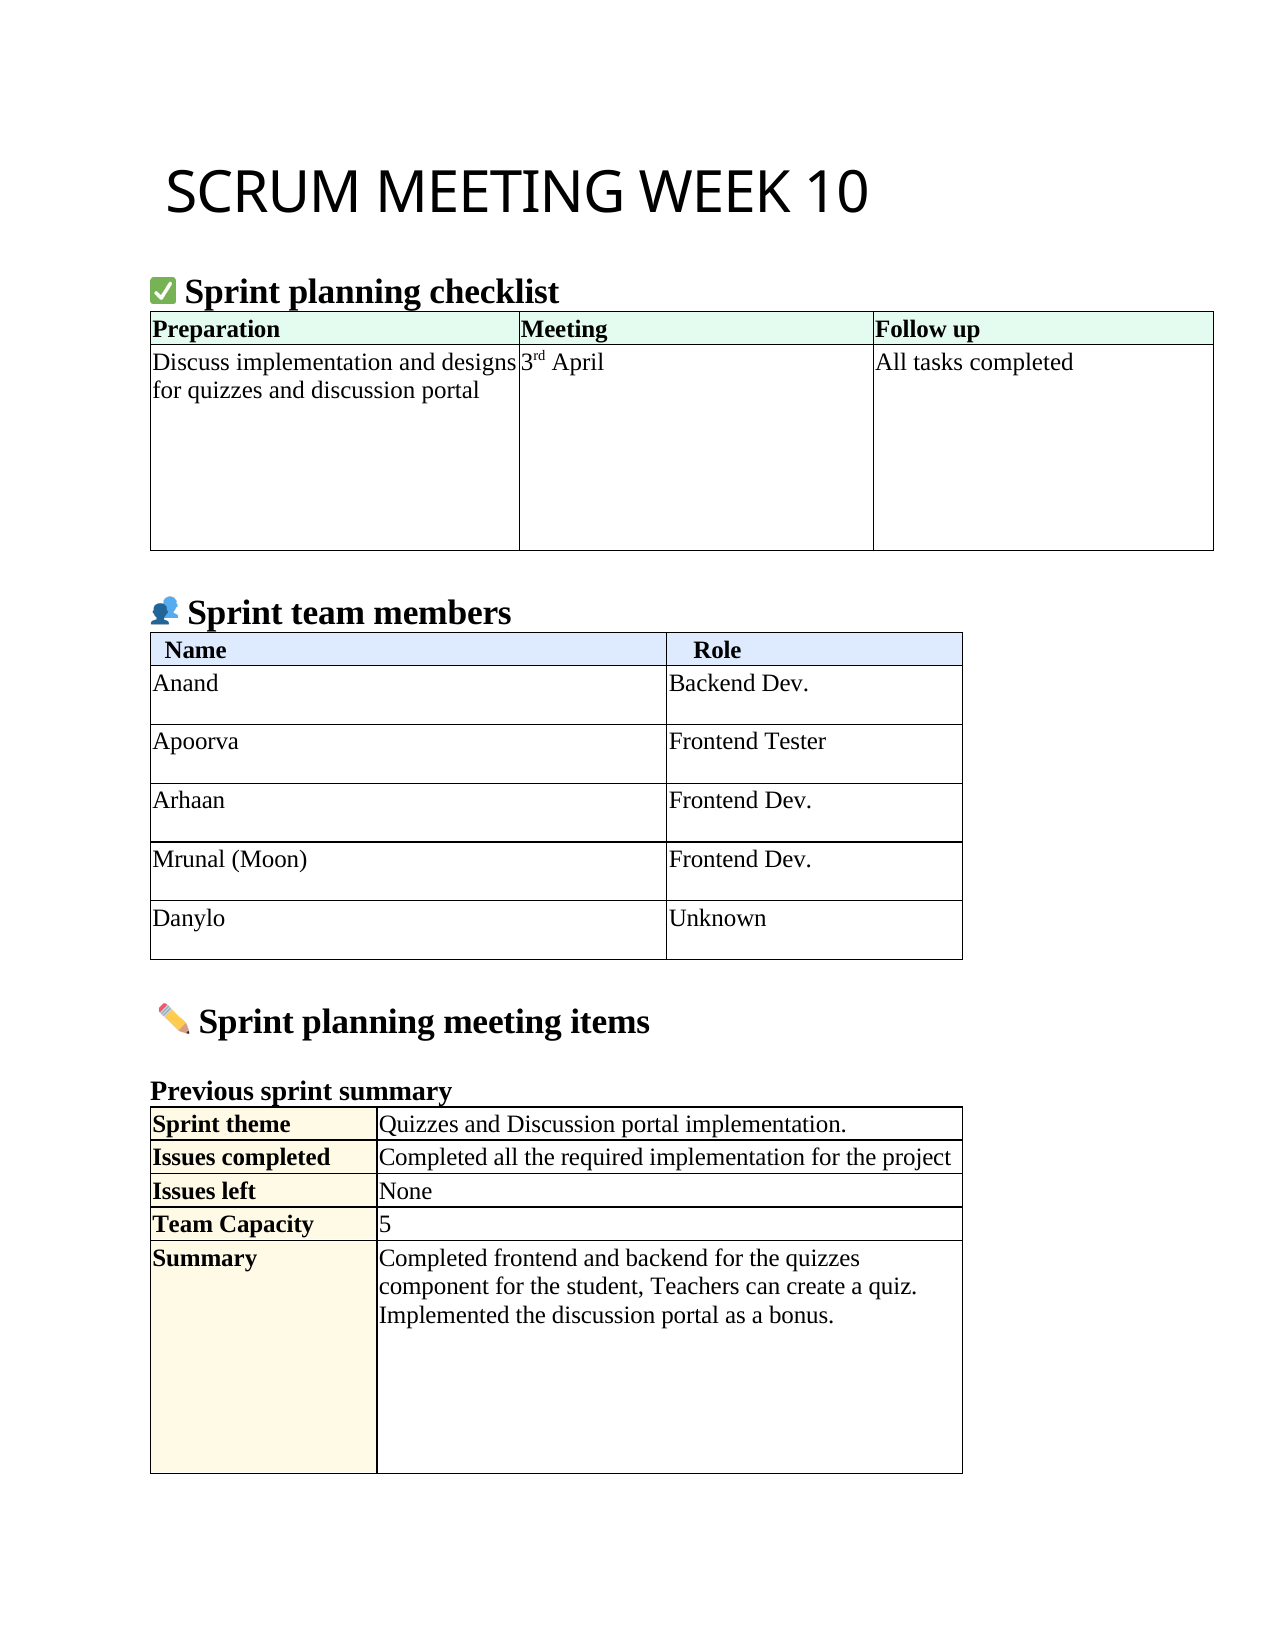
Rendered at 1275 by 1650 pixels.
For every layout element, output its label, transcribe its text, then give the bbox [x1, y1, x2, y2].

table_cell Summary [151, 1241, 376, 1472]
picture [158, 1003, 190, 1034]
table_header Follow up [874, 312, 1213, 344]
table_cell Danylo [151, 901, 666, 959]
table_cell Anand [151, 666, 666, 724]
table_header Sprint theme [151, 1108, 376, 1139]
table_cell 5 [378, 1208, 962, 1239]
picture [150, 596, 179, 625]
table_header ​​Quizzes and Discussion portal implementation. [378, 1108, 962, 1139]
table_cell Frontend Dev. [667, 784, 962, 841]
text Sprint team members [150, 591, 1125, 632]
table_cell ​​Completed all the required implementation for the project [378, 1141, 962, 1173]
table_cell ​​Backend Dev. [667, 666, 962, 724]
title SCRUM MEETING WEEK 10 [150, 150, 1125, 229]
table_cell Unknown [667, 901, 962, 959]
table_cell Team Capacity [151, 1208, 376, 1239]
table_cell Issues completed [151, 1141, 376, 1173]
text Previous sprint summary [150, 1074, 1125, 1106]
table_header Meeting [520, 312, 873, 344]
table_cell Arhaan [151, 784, 666, 841]
table_header Name [151, 633, 666, 665]
table_cell Apoorva [151, 725, 666, 783]
table_cell ​​3rd April [520, 345, 873, 549]
table_header Preparation [151, 312, 519, 344]
text Sprint planning meeting items [150, 1001, 1125, 1042]
picture [150, 277, 176, 304]
table_cell None [378, 1174, 962, 1206]
table_cell ​​Discuss implementation and designs for quizzes and discussion portal [151, 345, 519, 549]
table_cell Frontend Tester [667, 725, 962, 783]
table_cell ​​Completed frontend and backend for the quizzes component for the student, Teachers can create a quiz. Implemented the discussion portal as a bonus. [378, 1241, 962, 1472]
table_header Role [667, 633, 962, 665]
table_cell ​​All tasks completed [874, 345, 1213, 549]
table_cell Frontend Dev. [667, 843, 962, 900]
table_cell Issues left [151, 1174, 376, 1206]
text Sprint planning checklist [150, 270, 1125, 311]
table_cell Mrunal (Moon) [151, 843, 666, 900]
